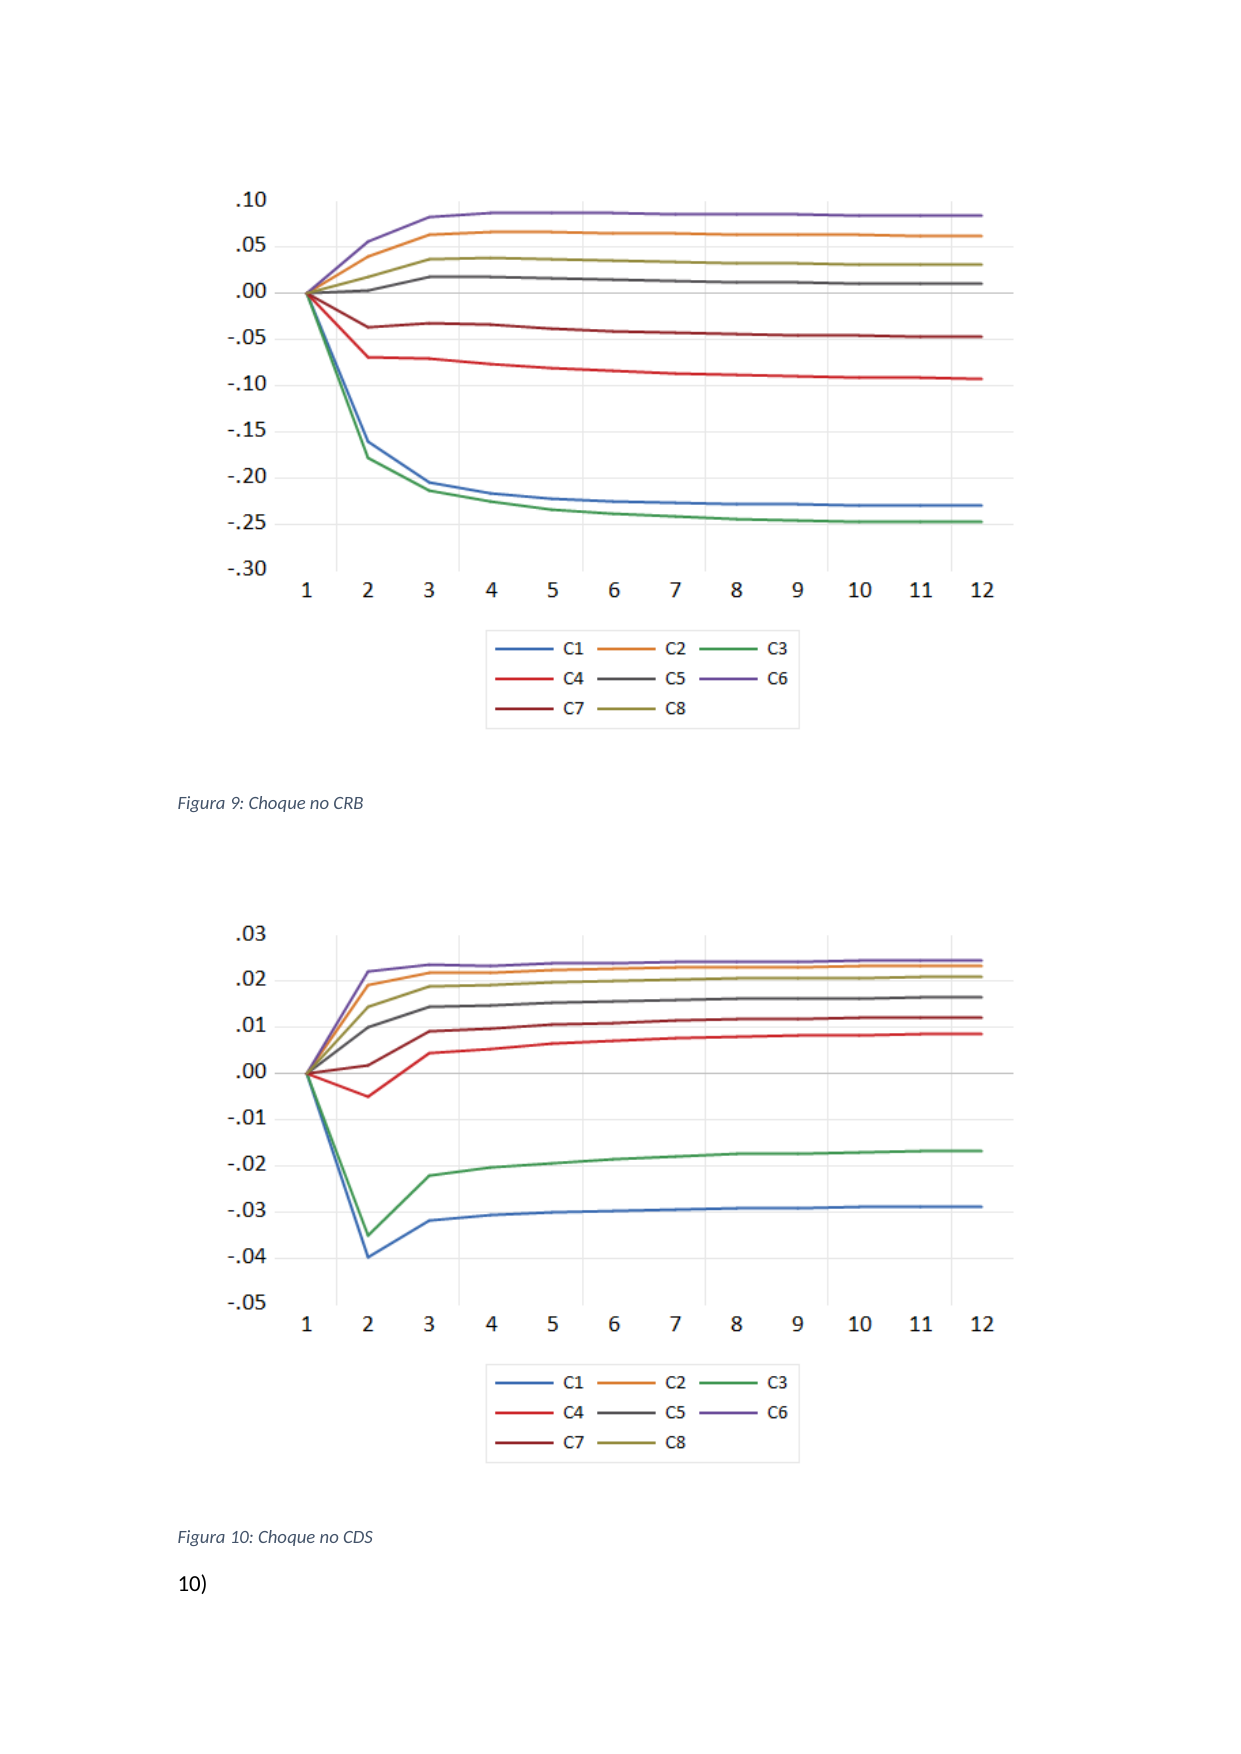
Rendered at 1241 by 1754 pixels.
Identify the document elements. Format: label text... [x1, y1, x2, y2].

picture [177, 882, 1063, 1507]
picture [177, 147, 1063, 773]
